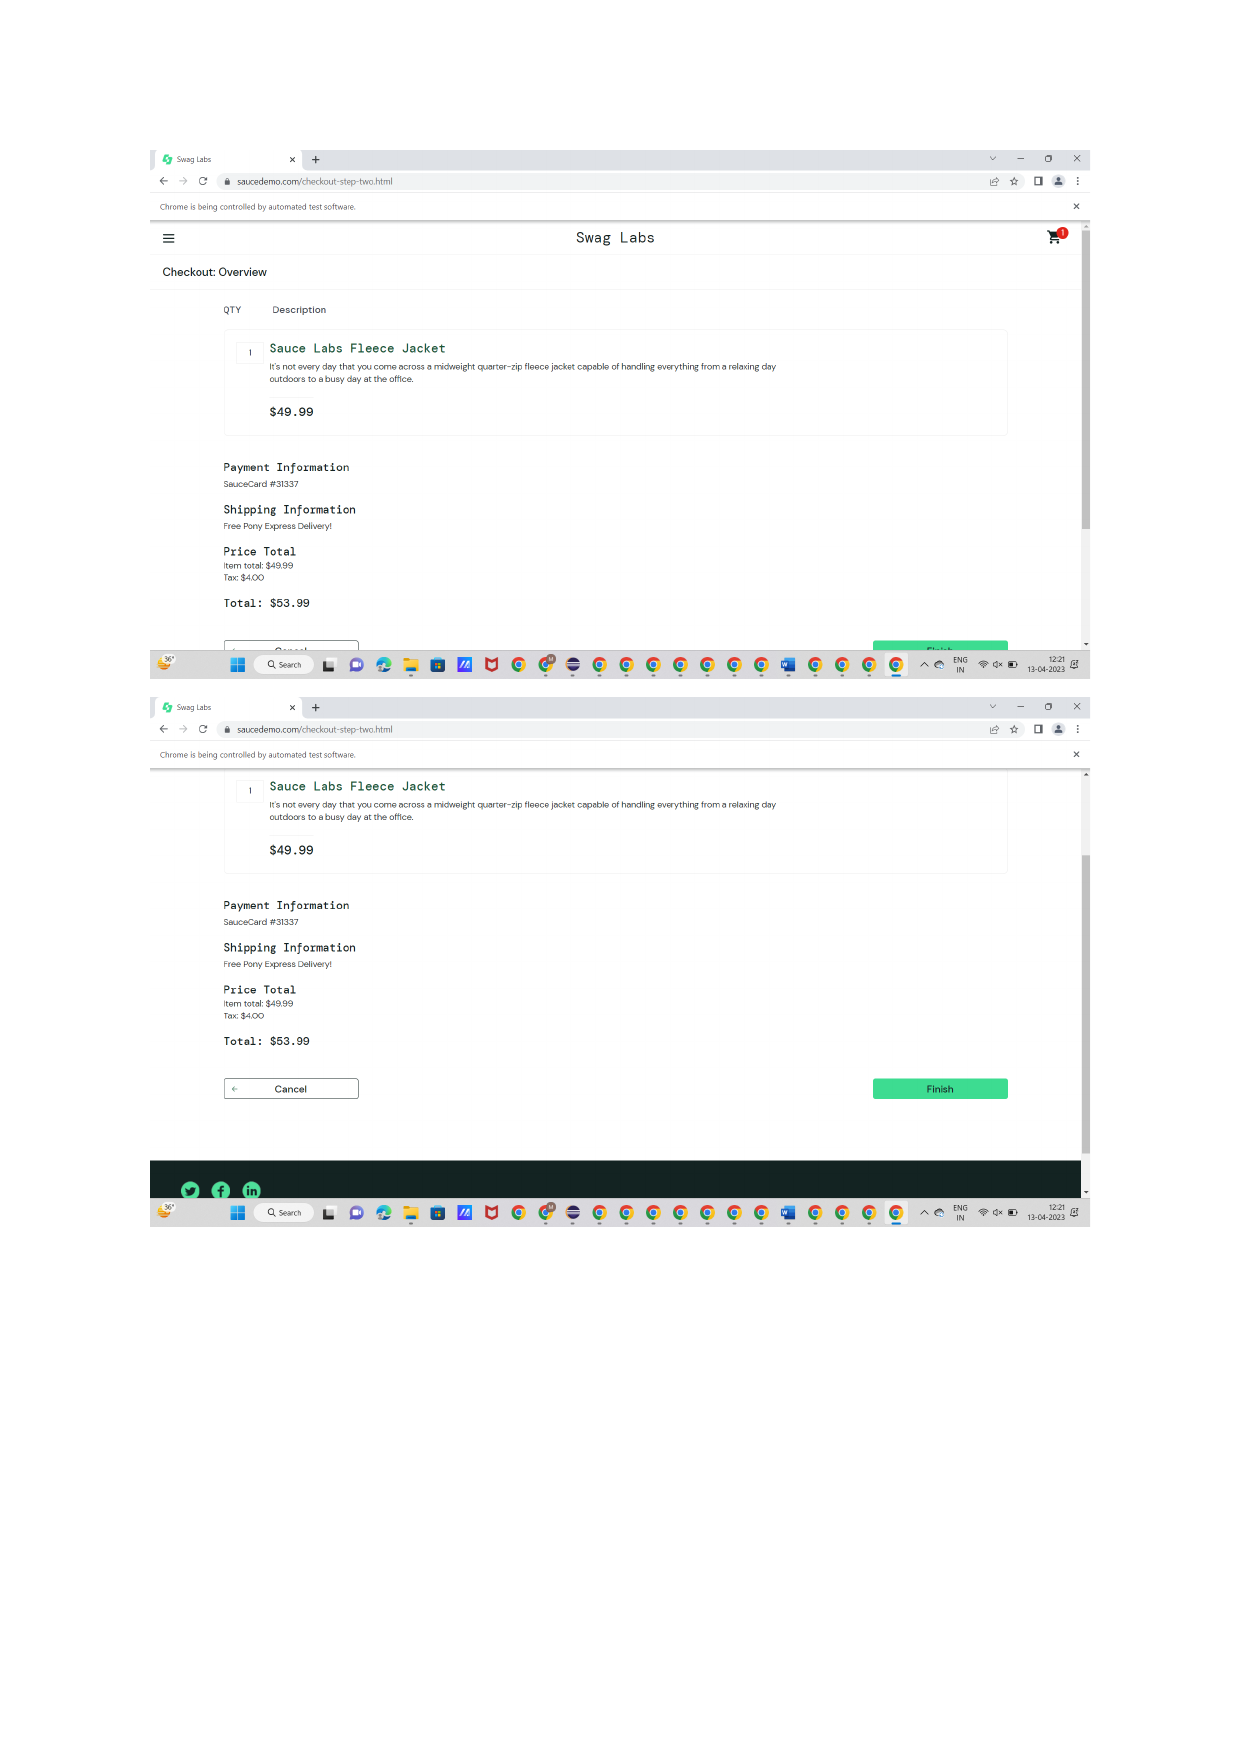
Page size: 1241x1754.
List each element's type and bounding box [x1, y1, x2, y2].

picture [150, 697, 1091, 1227]
picture [150, 150, 1091, 679]
